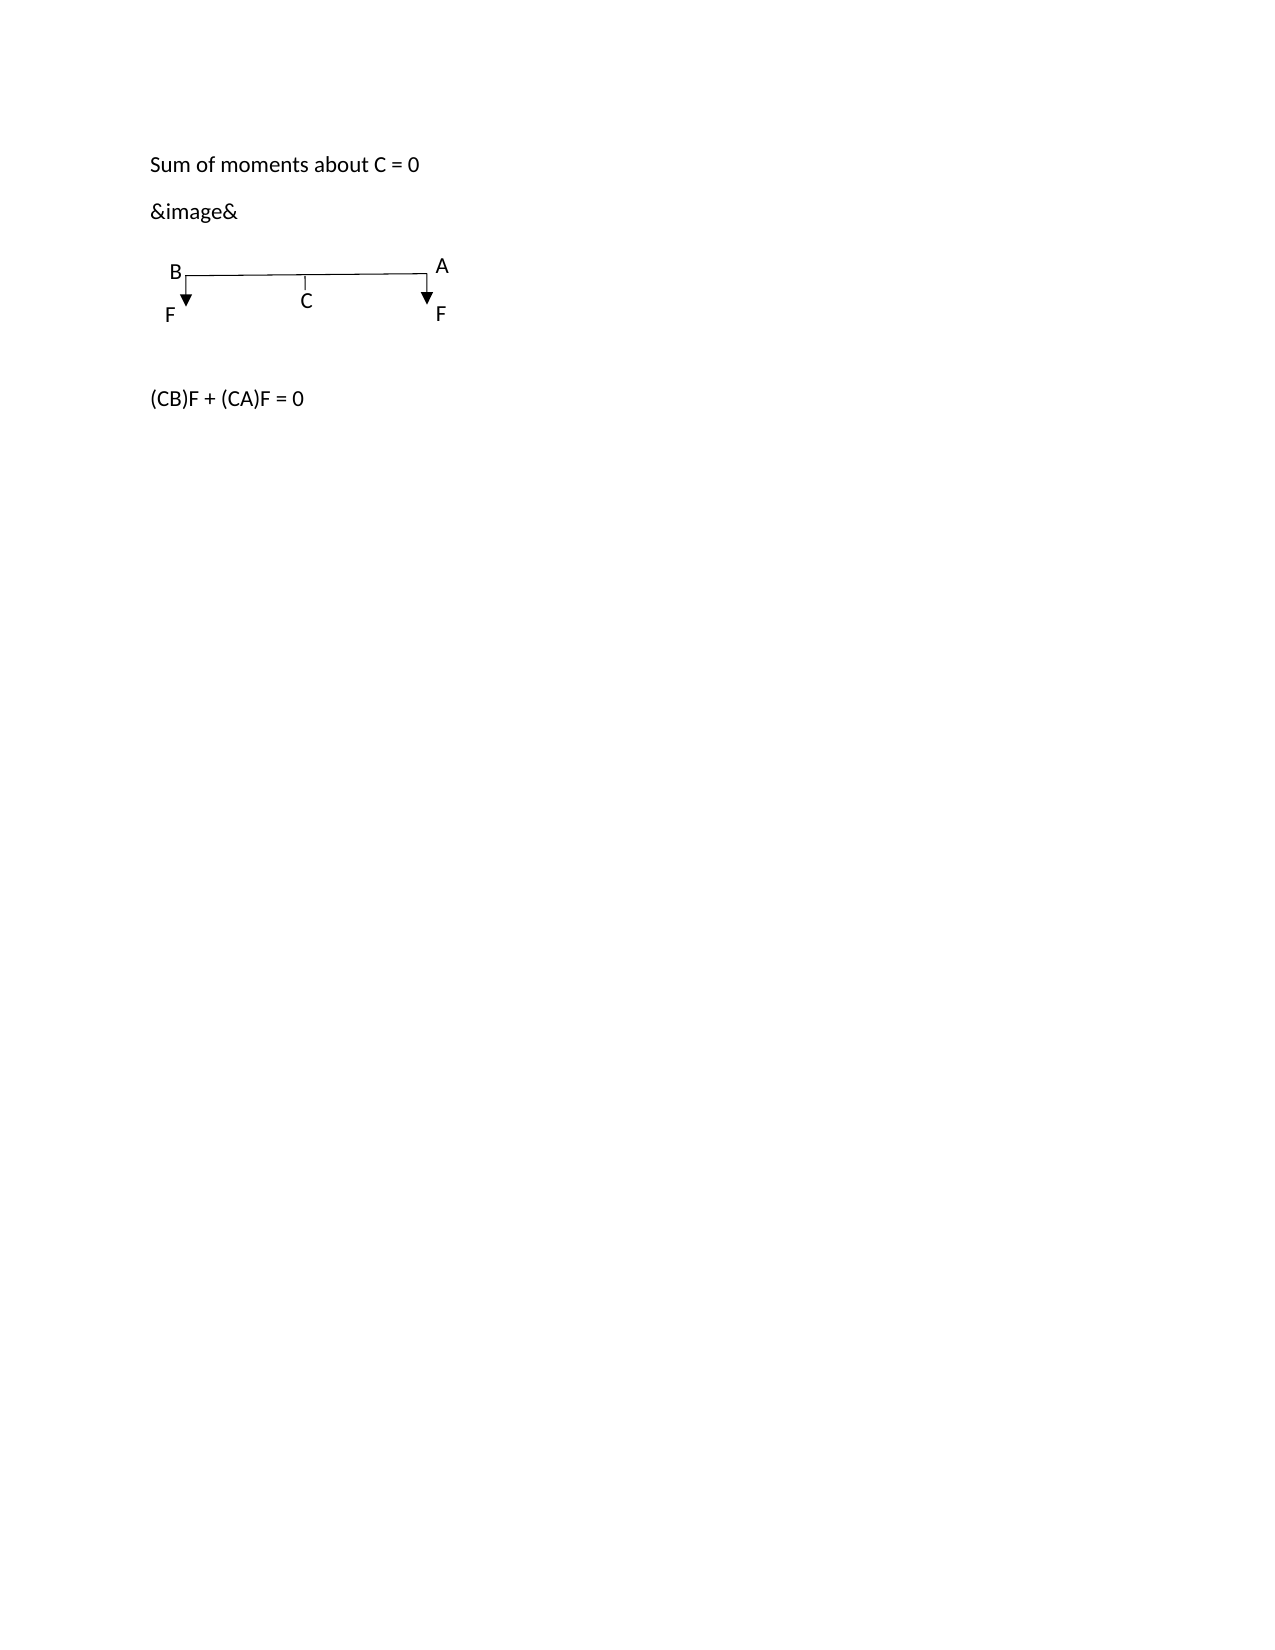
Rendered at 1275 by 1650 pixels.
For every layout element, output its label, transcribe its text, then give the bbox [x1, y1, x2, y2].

text (CB)F + (CA)F = 0 [150, 384, 1125, 412]
text &image& [150, 197, 1125, 225]
text Sum of moments about C = 0 [150, 150, 1125, 178]
